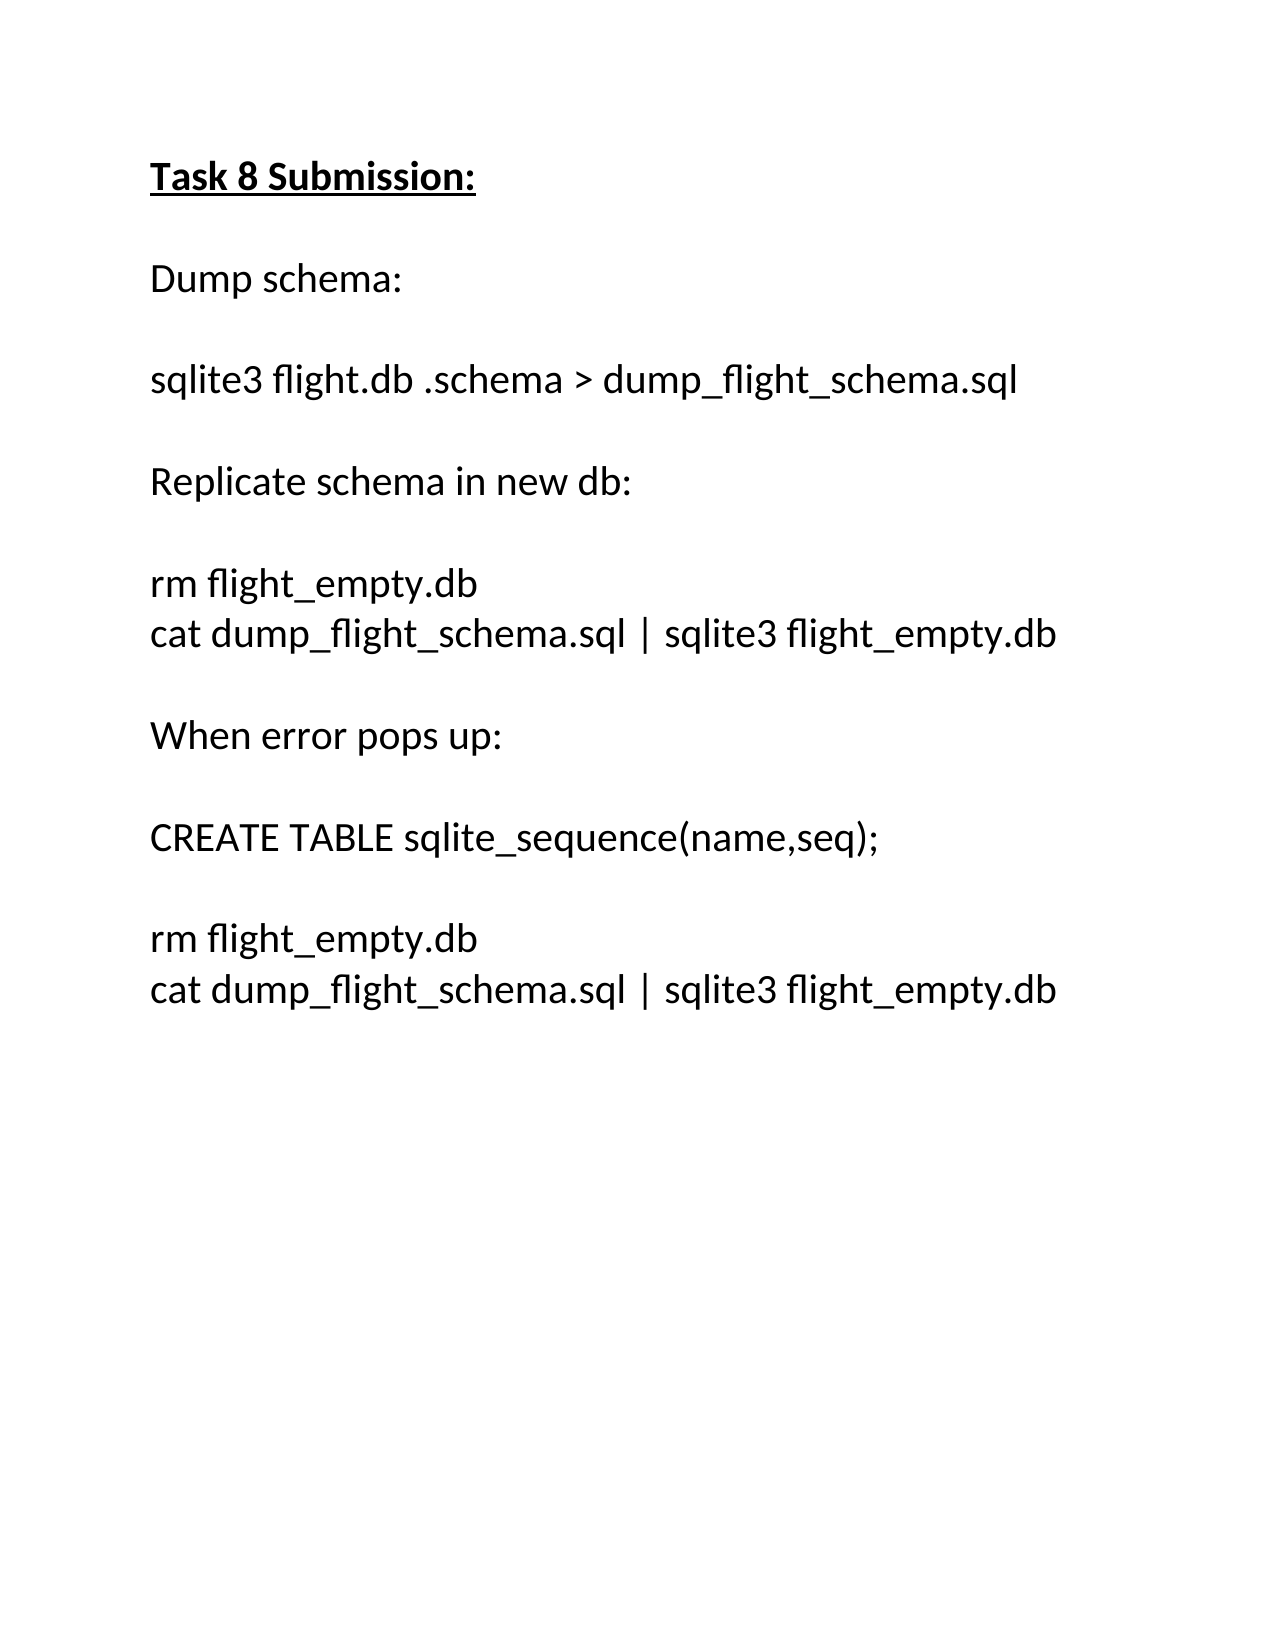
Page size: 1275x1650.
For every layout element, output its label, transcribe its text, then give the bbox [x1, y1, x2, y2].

text sqlite3 flight.db .schema > dump_flight_schema.sql [150, 353, 1125, 404]
text cat dump_flight_schema.sql | sqlite3 flight_empty.db [150, 963, 1125, 1014]
text rm flight_empty.db [150, 912, 1125, 963]
text Dump schema: [150, 252, 1125, 302]
text rm flight_empty.db [150, 557, 1125, 607]
text CREATE TABLE sqlite_sequence(name,seq); [150, 811, 1125, 862]
text cat dump_flight_schema.sql | sqlite3 flight_empty.db [150, 607, 1125, 658]
text When error pops up: [150, 709, 1125, 760]
text Replicate schema in new db: [150, 455, 1125, 506]
text Task 8 Submission: [150, 150, 1125, 201]
